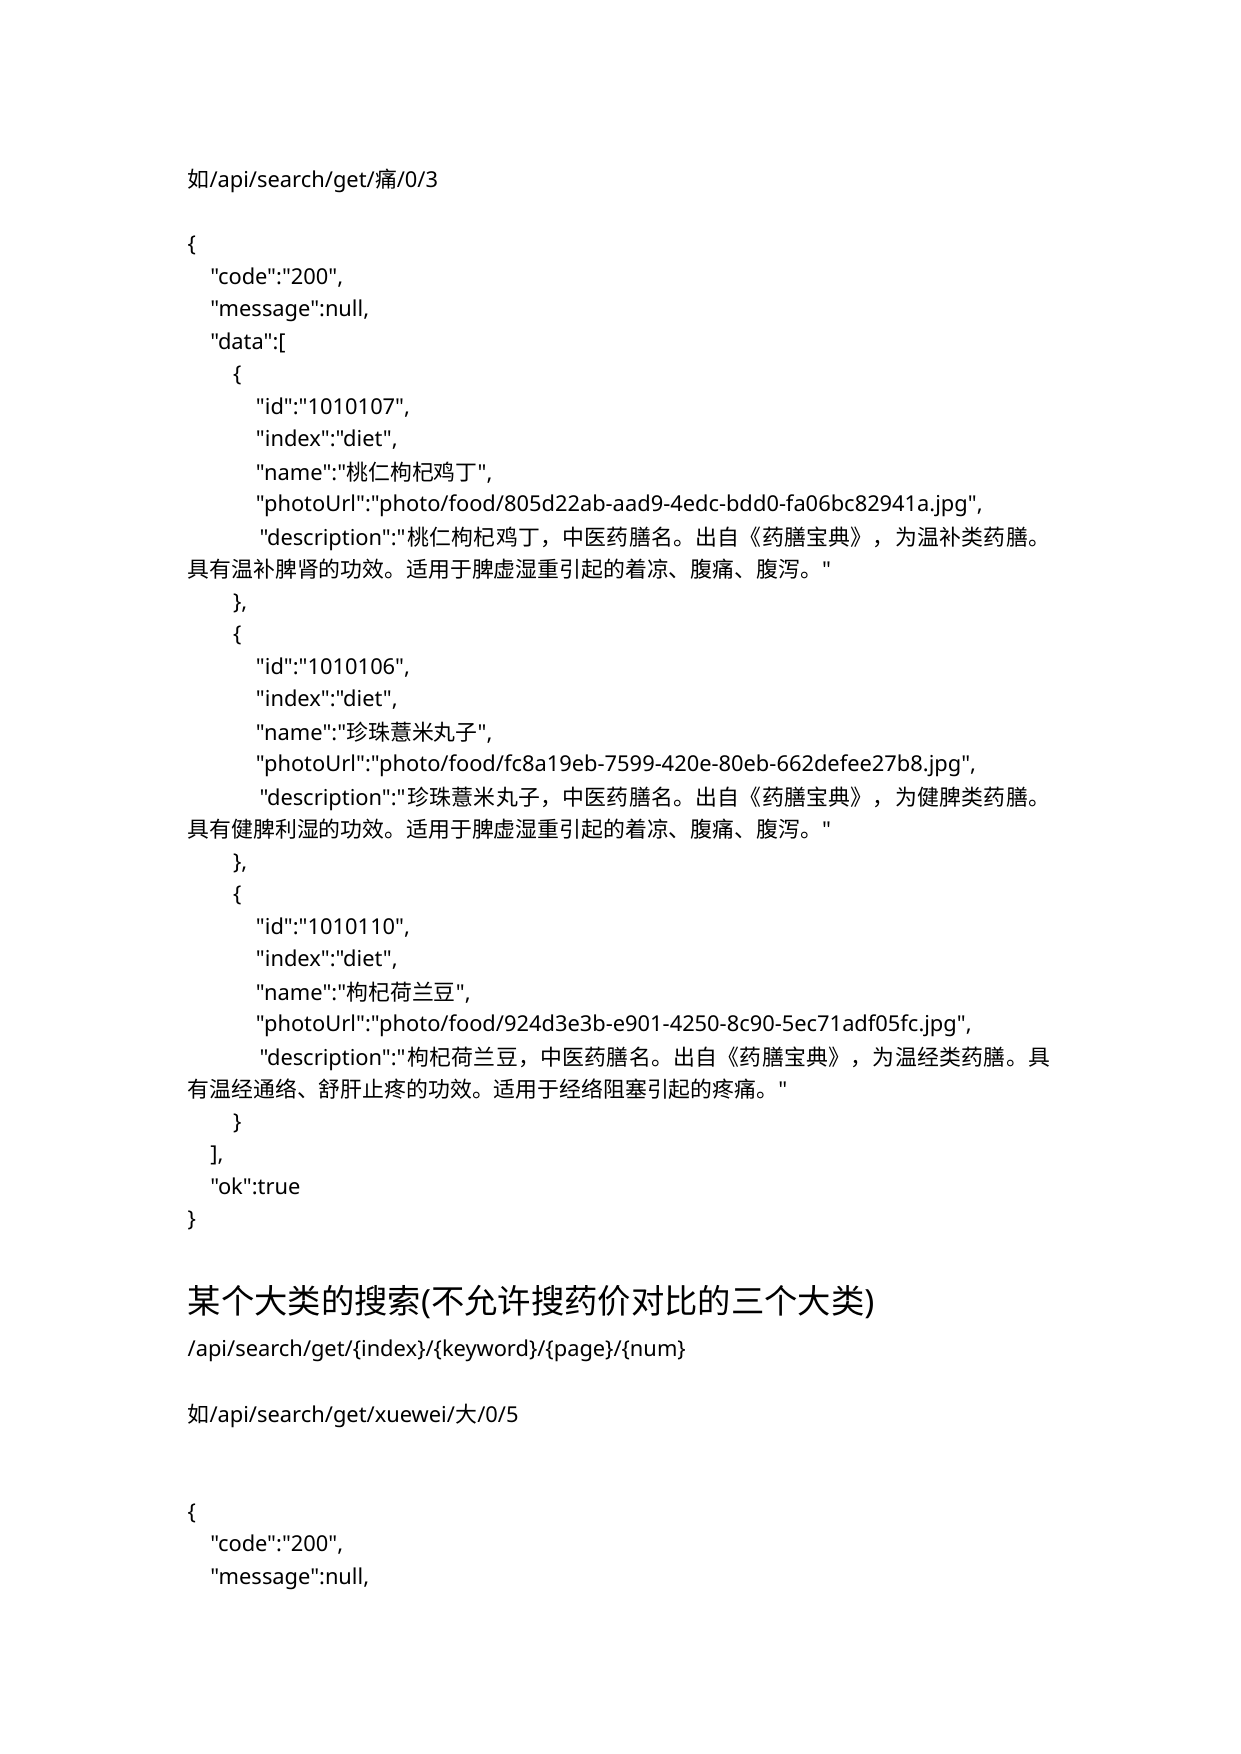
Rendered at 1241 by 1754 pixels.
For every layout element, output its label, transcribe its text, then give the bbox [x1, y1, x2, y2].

text "name":"枸杞荷兰豆", [187, 974, 1053, 1007]
text "index":"diet", [187, 942, 1053, 974]
text "message":null, [187, 292, 1053, 324]
text "data":[ [187, 324, 1053, 357]
text "code":"200", [187, 1527, 1053, 1559]
text "description":"枸杞荷兰豆，中医药膳名。出自《药膳宝典》，为温经类药膳。具有温经通络、舒肝止疼的功效。适用于经络阻塞引起的疼痛。" [187, 1039, 1053, 1104]
text "description":"珍珠薏米丸子，中医药膳名。出自《药膳宝典》，为健脾类药膳。具有健脾利湿的功效。适用于脾虚湿重引起的着凉、腹痛、腹泻。" [187, 779, 1053, 844]
text "index":"diet", [187, 682, 1053, 714]
text 如/api/search/get/痛/0/3 [187, 162, 1053, 194]
text }, [187, 844, 1053, 877]
text }, [187, 584, 1053, 617]
text "id":"1010107", [187, 389, 1053, 422]
text "id":"1010110", [187, 909, 1053, 942]
text "photoUrl":"photo/food/805d22ab-aad9-4edc-bdd0-fa06bc82941a.jpg", [187, 487, 1053, 519]
text { [187, 617, 1053, 649]
text "index":"diet", [187, 422, 1053, 454]
text } [187, 1202, 1053, 1234]
text /api/search/get/{index}/{keyword}/{page}/{num} [187, 1332, 1053, 1364]
text { [187, 227, 1053, 259]
text } [187, 1104, 1053, 1137]
text "id":"1010106", [187, 649, 1053, 682]
text "message":null, [187, 1559, 1053, 1592]
text { [187, 357, 1053, 389]
text "description":"桃仁枸杞鸡丁，中医药膳名。出自《药膳宝典》，为温补类药膳。具有温补脾肾的功效。适用于脾虚湿重引起的着凉、腹痛、腹泻。" [187, 519, 1053, 584]
text "name":"桃仁枸杞鸡丁", [187, 454, 1053, 487]
text "photoUrl":"photo/food/924d3e3b-e901-4250-8c90-5ec71adf05fc.jpg", [187, 1007, 1053, 1039]
text ], [187, 1137, 1053, 1169]
text 某个大类的搜索(不允许搜药价对比的三个大类) [187, 1267, 1053, 1332]
text { [187, 877, 1053, 909]
text "code":"200", [187, 259, 1053, 292]
text 如/api/search/get/xuewei/大/0/5 [187, 1397, 1053, 1429]
text "ok":true [187, 1169, 1053, 1202]
text "name":"珍珠薏米丸子", [187, 714, 1053, 747]
text "photoUrl":"photo/food/fc8a19eb-7599-420e-80eb-662defee27b8.jpg", [187, 747, 1053, 779]
text { [187, 1494, 1053, 1527]
